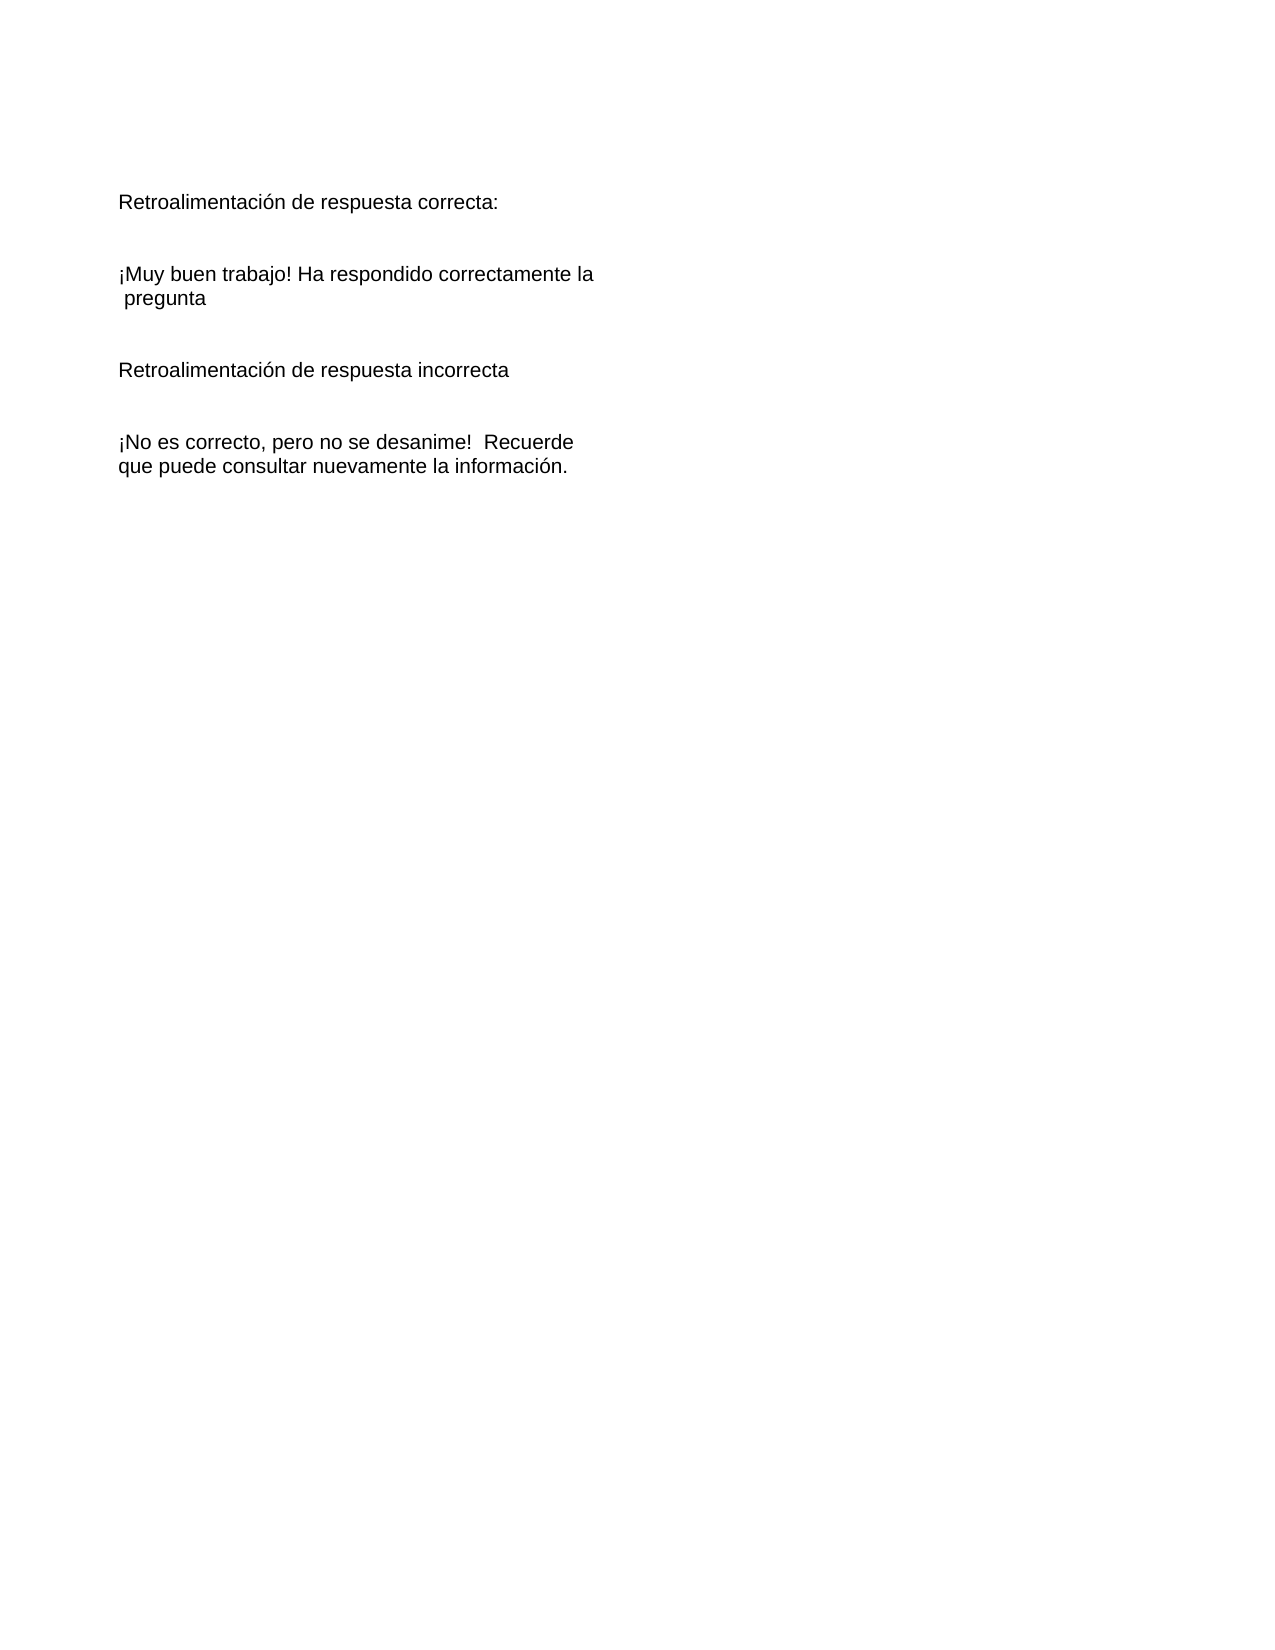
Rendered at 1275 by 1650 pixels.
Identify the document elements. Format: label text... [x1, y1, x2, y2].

text Retroalimentación de respuesta correcta: [118, 190, 625, 214]
text Retroalimentación de respuesta incorrecta [118, 358, 637, 382]
text ¡No es correcto, pero no se desanime! Recuerde [118, 429, 637, 453]
text que puede consultar nuevamente la información. [118, 453, 637, 477]
text ¡Muy buen trabajo! Ha respondido correctamente la [118, 262, 637, 286]
text pregunta [118, 286, 637, 310]
